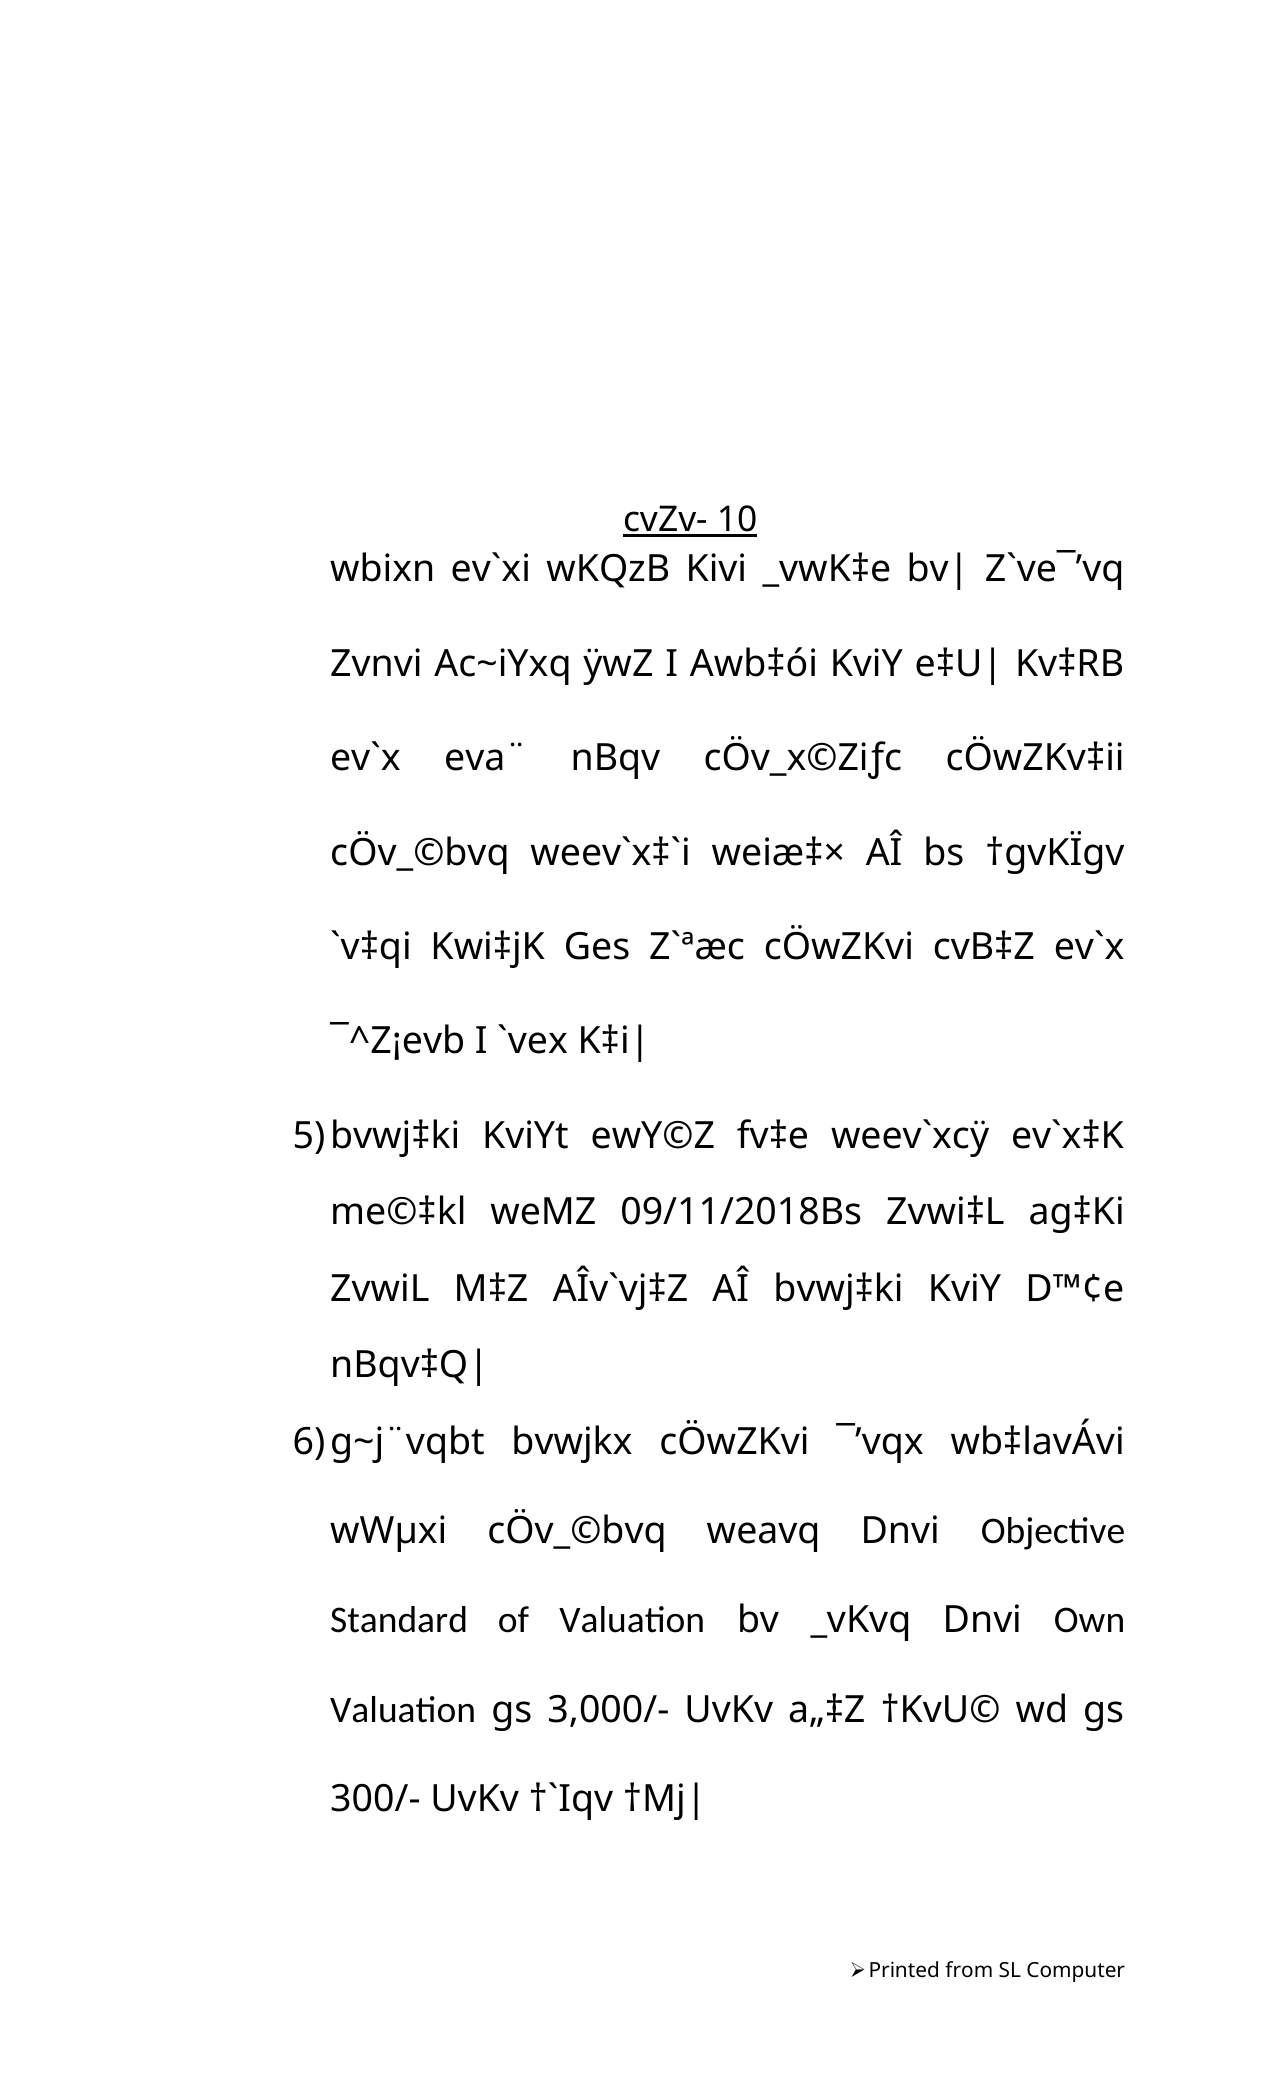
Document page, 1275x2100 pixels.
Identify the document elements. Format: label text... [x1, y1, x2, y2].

list g~j¨vqbt bvwjkx cÖwZKvi ¯’vqx wb‡lavÁvi wWµxi cÖv_©bvq weavq Dnvi Objective Standard of Valuation bv _vKvq Dnvi Own Valuation gs 3,000/- UvKv a„‡Z †KvU© wd gs 300/- UvKv †`Iqv †Mj| [292, 1414, 1125, 1822]
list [292, 542, 1125, 1064]
list bvwj‡ki KviYt ewY©Z fv‡e weev`xcÿ ev`x‡K me©‡kl weMZ 09/11/2018Bs Zvwi‡L ag‡Ki ZvwiL M‡Z AÎv`vj‡Z AÎ bvwj‡ki KviY D™¢e nBqv‡Q| [292, 1108, 1125, 1389]
